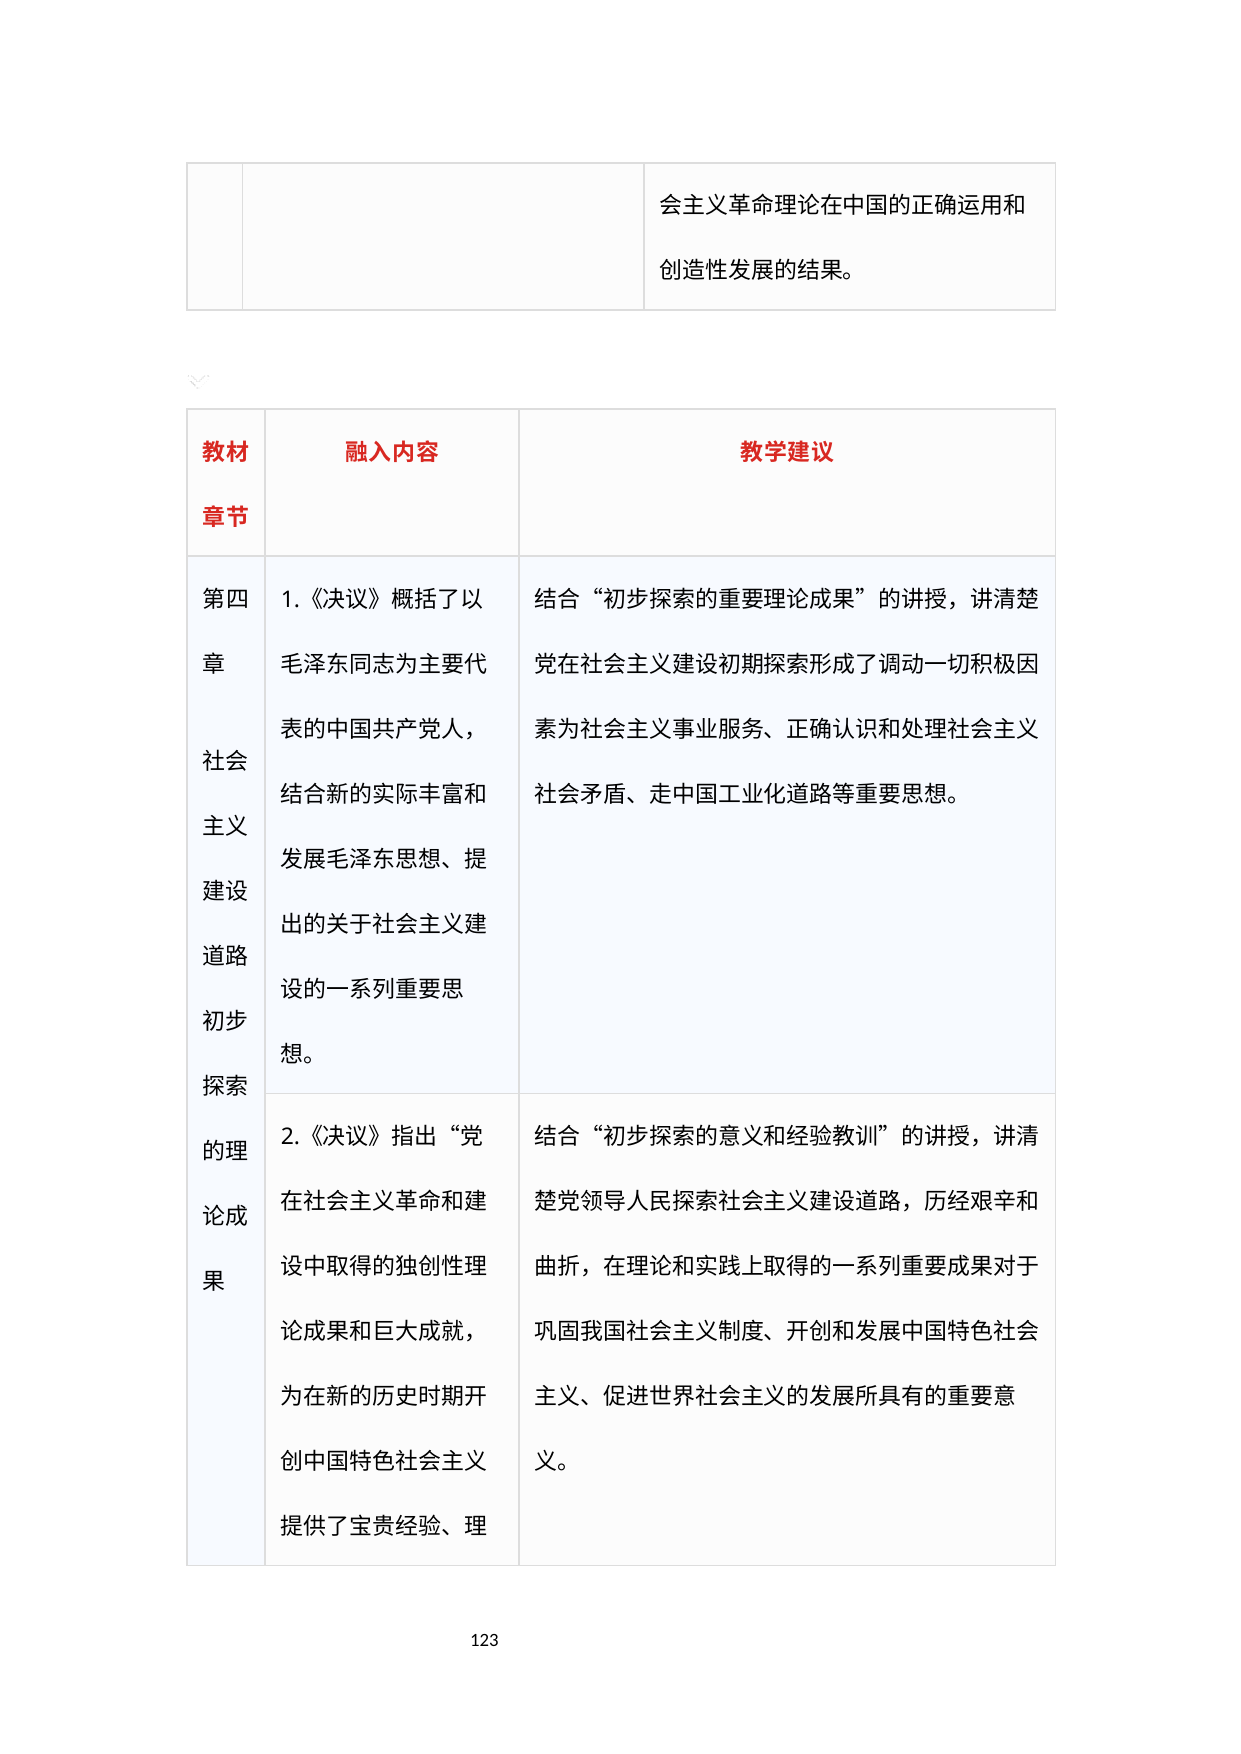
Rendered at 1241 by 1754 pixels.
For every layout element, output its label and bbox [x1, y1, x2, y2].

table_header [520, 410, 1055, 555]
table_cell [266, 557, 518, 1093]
picture [187, 375, 210, 390]
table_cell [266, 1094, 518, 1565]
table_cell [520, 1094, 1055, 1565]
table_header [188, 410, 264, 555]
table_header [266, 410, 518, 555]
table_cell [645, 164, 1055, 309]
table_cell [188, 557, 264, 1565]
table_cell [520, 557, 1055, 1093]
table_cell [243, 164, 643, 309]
